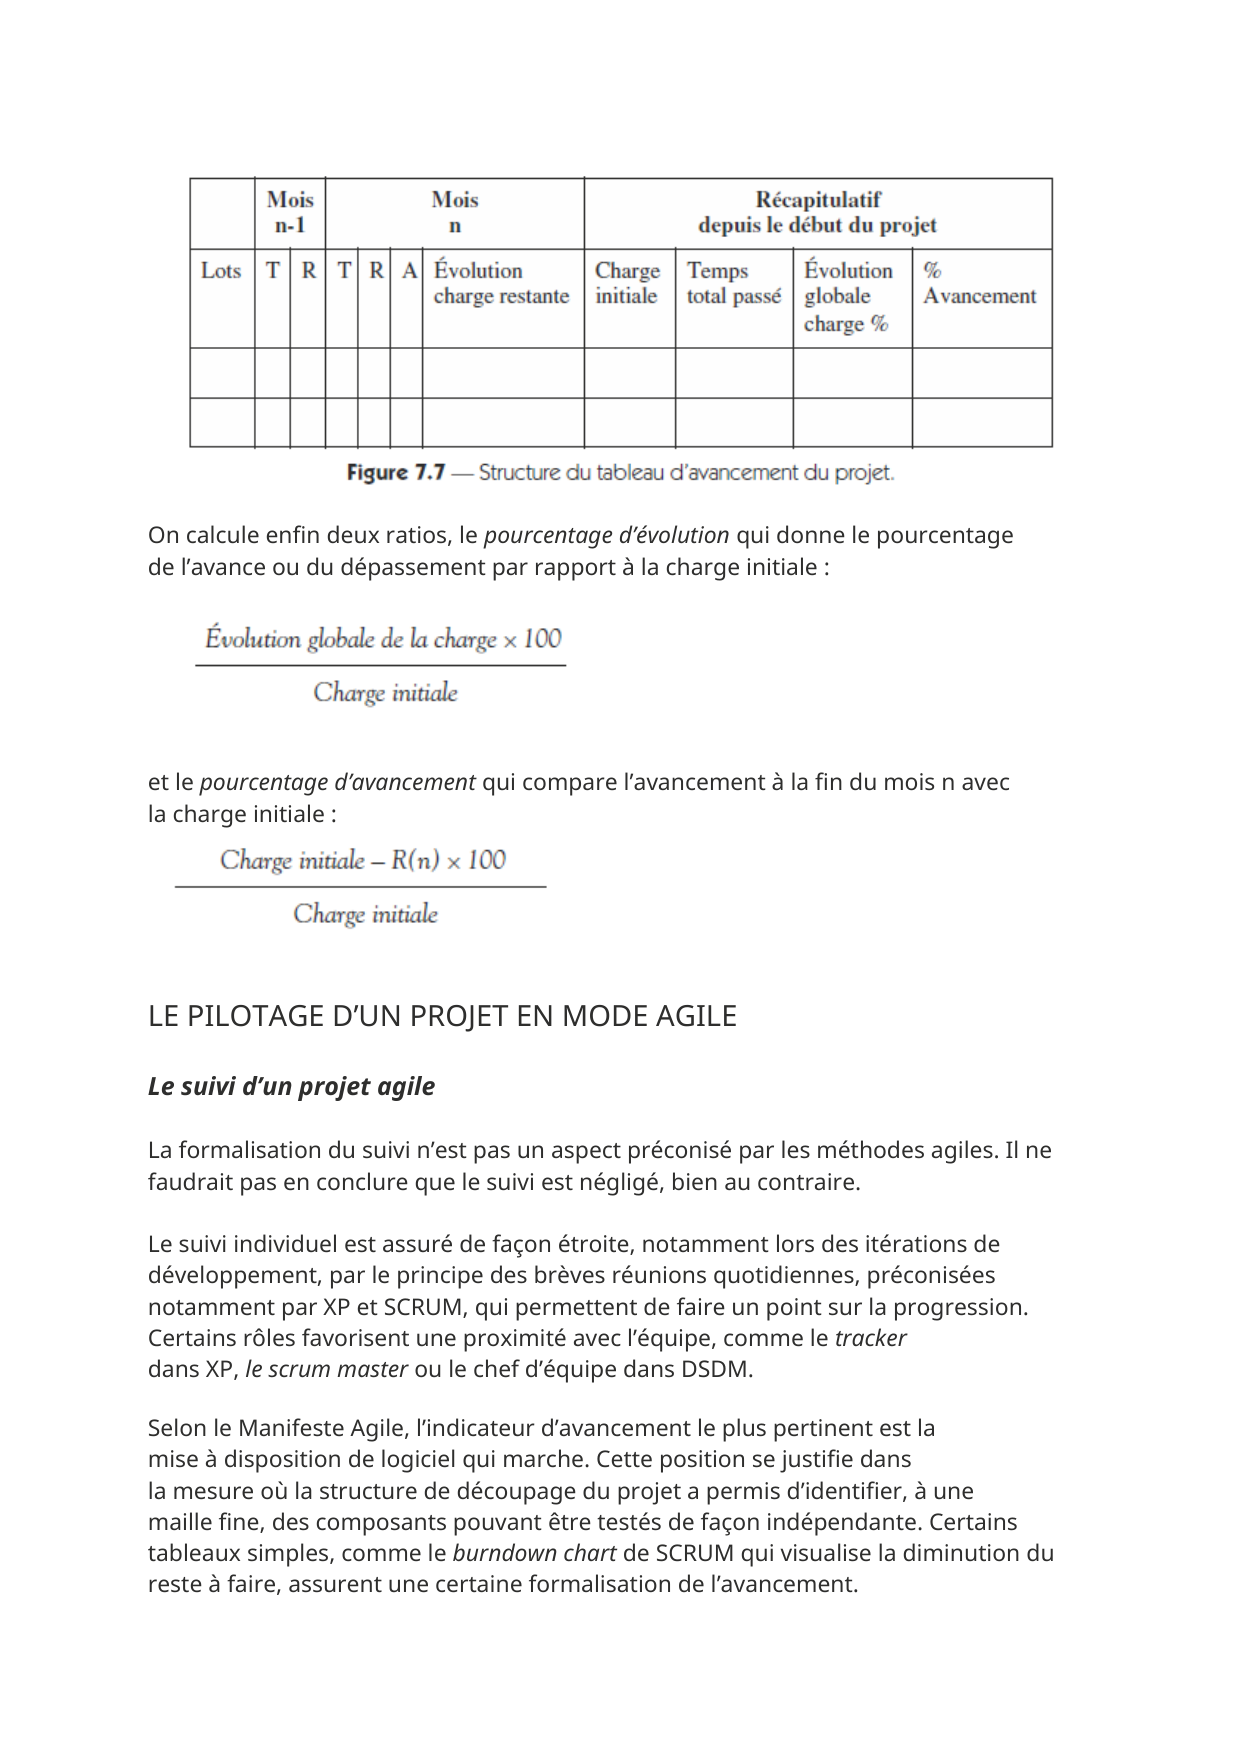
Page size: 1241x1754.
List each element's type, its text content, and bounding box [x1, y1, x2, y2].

text LE PILOTAGE D’UN PROJET EN MODE AGILE [148, 995, 1093, 1035]
text la mesure où la structure de découpage du projet a permis d’identifier, à une [148, 1475, 1093, 1506]
text Le suivi d’un projet agile [148, 1069, 1093, 1103]
text Certains rôles favorisent une proximité avec l’équipe, comme le tracker [148, 1322, 1093, 1353]
text On calcule enfin deux ratios, le pourcentage d’évolution qui donne le pourcentage [148, 520, 1093, 551]
text la charge initiale : [148, 798, 1093, 829]
text Selon le Manifeste Agile, l’indicateur d’avancement le plus pertinent est la [148, 1412, 1093, 1443]
picture [147, 828, 572, 956]
text Le suivi individuel est assuré de façon étroite, notamment lors des itérations de développement, par le principe des brèves réunions quotidiennes, préconisées notamment par XP et SCRUM, qui permettent de faire un point sur la progression. [148, 1228, 1093, 1322]
text La formalisation du suivi n’est pas un aspect préconisé par les méthodes agiles. Il ne faudrait pas en conclure que le suivi est négligé, bien au contraire. [148, 1134, 1093, 1197]
text tableaux simples, comme le burndown chart de SCRUM qui visualise la diminution du reste à faire, assurent une certaine formalisation de l’avancement. [148, 1537, 1093, 1600]
text dans XP, le scrum master ou le chef d’équipe dans DSDM. [148, 1353, 1093, 1384]
picture [147, 613, 626, 736]
picture [147, 147, 1093, 520]
text de l’avance ou du dépassement par rapport à la charge initiale : [148, 551, 1093, 582]
text maille fine, des composants pouvant être testés de façon indépendante. Certains [148, 1506, 1093, 1537]
text et le pourcentage d’avancement qui compare l’avancement à la fin du mois n avec [148, 766, 1093, 798]
text mise à disposition de logiciel qui marche. Cette position se justifie dans [148, 1443, 1093, 1475]
